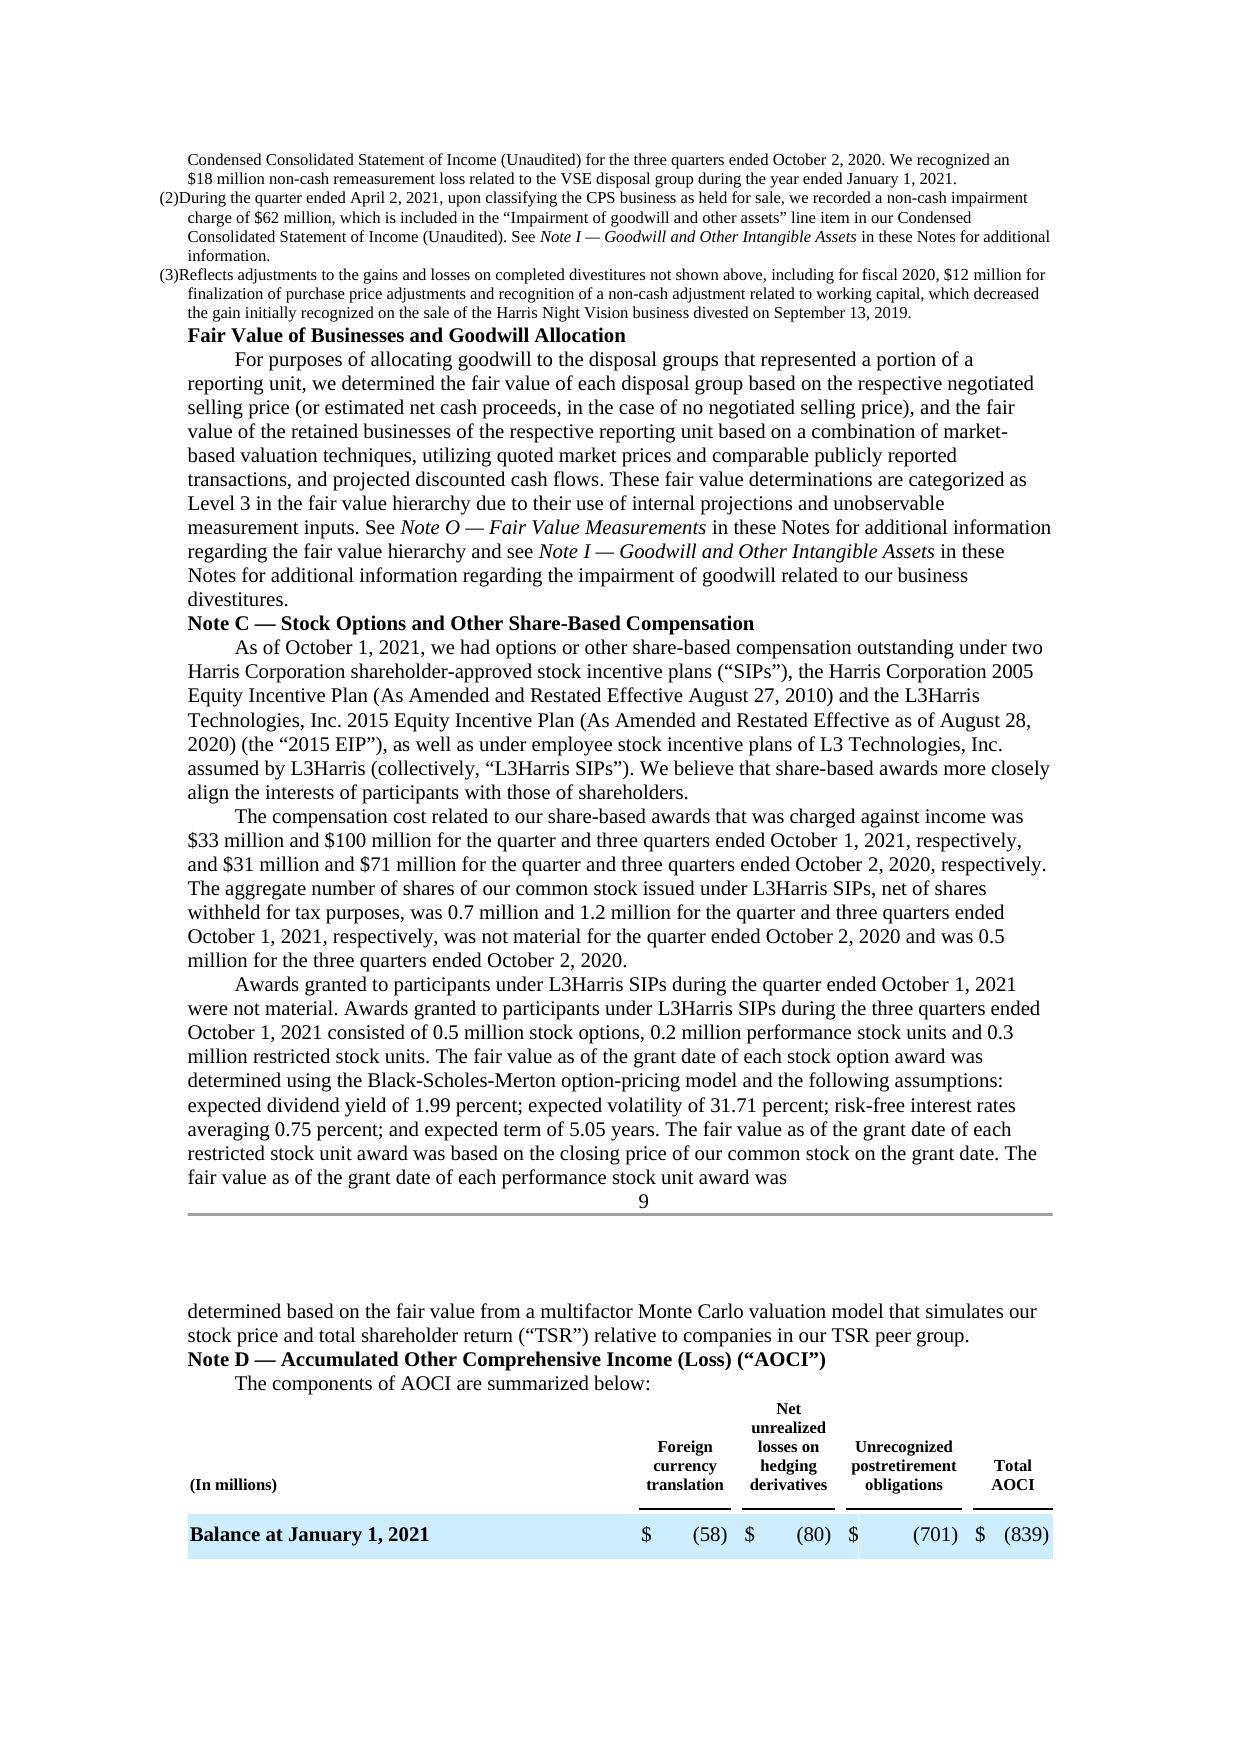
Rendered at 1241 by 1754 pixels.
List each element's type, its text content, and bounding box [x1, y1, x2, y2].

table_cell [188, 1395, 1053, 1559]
text The compensation cost related to our share-based awards that was charged against income was $33 million and $100 million for the quarter and three quarters ended October 1, 2021, respectively, and $31 million and $71 million for the quarter and three quarters ended October 2, 2020, respectively. The aggregate number of shares of our common stock issued under L3Harris SIPs, net of shares withheld for tax purposes, was 0.7 million and 1.2 million for the quarter and three quarters ended October 1, 2021, respectively, was not material for the quarter ended October 2, 2020 and was 0.5 million for the three quarters ended October 2, 2020. [187, 804, 1053, 972]
text Note C — Stock Options and Other Share-Based Compensation [187, 611, 1053, 635]
text 9 [187, 1189, 1053, 1212]
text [159, 150, 1053, 188]
text Awards granted to participants under L3Harris SIPs during the quarter ended October 1, 2021 were not material. Awards granted to participants under L3Harris SIPs during the three quarters ended October 1, 2021 consisted of 0.5 million stock options, 0.2 million performance stock units and 0.3 million restricted stock units. The fair value as of the grant date of each stock option award was determined using the Black-Scholes-Merton option-pricing model and the following assumptions: expected dividend yield of 1.99 percent; expected volatility of 31.71 percent; risk-free interest rates averaging 0.75 percent; and expected term of 5.05 years. The fair value as of the grant date of each restricted stock unit award was based on the closing price of our common stock on the grant date. The fair value as of the grant date of each performance stock unit award was [187, 972, 1053, 1189]
text (2)During the quarter ended April 2, 2021, upon classifying the CPS business as held for sale, we recorded a non-cash impairment charge of $62 million, which is included in the “Impairment of goodwill and other assets” line item in our Condensed Consolidated Statement of Income (Unaudited). See Note I — Goodwill and Other Intangible Assets in these Notes for additional information. [159, 188, 1053, 265]
text The components of AOCI are summarized below: [187, 1371, 1053, 1395]
text As of October 1, 2021, we had options or other share-based compensation outstanding under two Harris Corporation shareholder-approved stock incentive plans (“SIPs”), the Harris Corporation 2005 Equity Incentive Plan (As Amended and Restated Effective August 27, 2010) and the L3Harris Technologies, Inc. 2015 Equity Incentive Plan (As Amended and Restated Effective as of August 28, 2020) (the “2015 EIP”), as well as under employee stock incentive plans of L3 Technologies, Inc. assumed by L3Harris (collectively, “L3Harris SIPs”). We believe that share-based awards more closely align the interests of participants with those of shareholders. [187, 635, 1053, 804]
text (3)Reflects adjustments to the gains and losses on completed divestitures not shown above, including for fiscal 2020, $12 million for finalization of purchase price adjustments and recognition of a non-cash adjustment related to working capital, which decreased the gain initially recognized on the sale of the Harris Night Vision business divested on September 13, 2019. [159, 265, 1053, 322]
text Note D — Accumulated Other Comprehensive Income (Loss) (“AOCI”) [187, 1347, 1053, 1371]
text For purposes of allocating goodwill to the disposal groups that represented a portion of a reporting unit, we determined the fair value of each disposal group based on the respective negotiated selling price (or estimated net cash proceeds, in the case of no negotiated selling price), and the fair value of the retained businesses of the respective reporting unit based on a combination of market-based valuation techniques, utilizing quoted market prices and comparable publicly reported transactions, and projected discounted cash flows. These fair value determinations are categorized as Level 3 in the fair value hierarchy due to their use of internal projections and unobservable measurement inputs. See Note O — Fair Value Measurements in these Notes for additional information regarding the fair value hierarchy and see Note I — Goodwill and Other Intangible Assets in these Notes for additional information regarding the impairment of goodwill related to our business divestitures. [187, 347, 1053, 611]
text Fair Value of Businesses and Goodwill Allocation [187, 322, 1053, 347]
text determined based on the fair value from a multifactor Monte Carlo valuation model that simulates our stock price and total shareholder return (“TSR”) relative to companies in our TSR peer group. [187, 1299, 1053, 1347]
